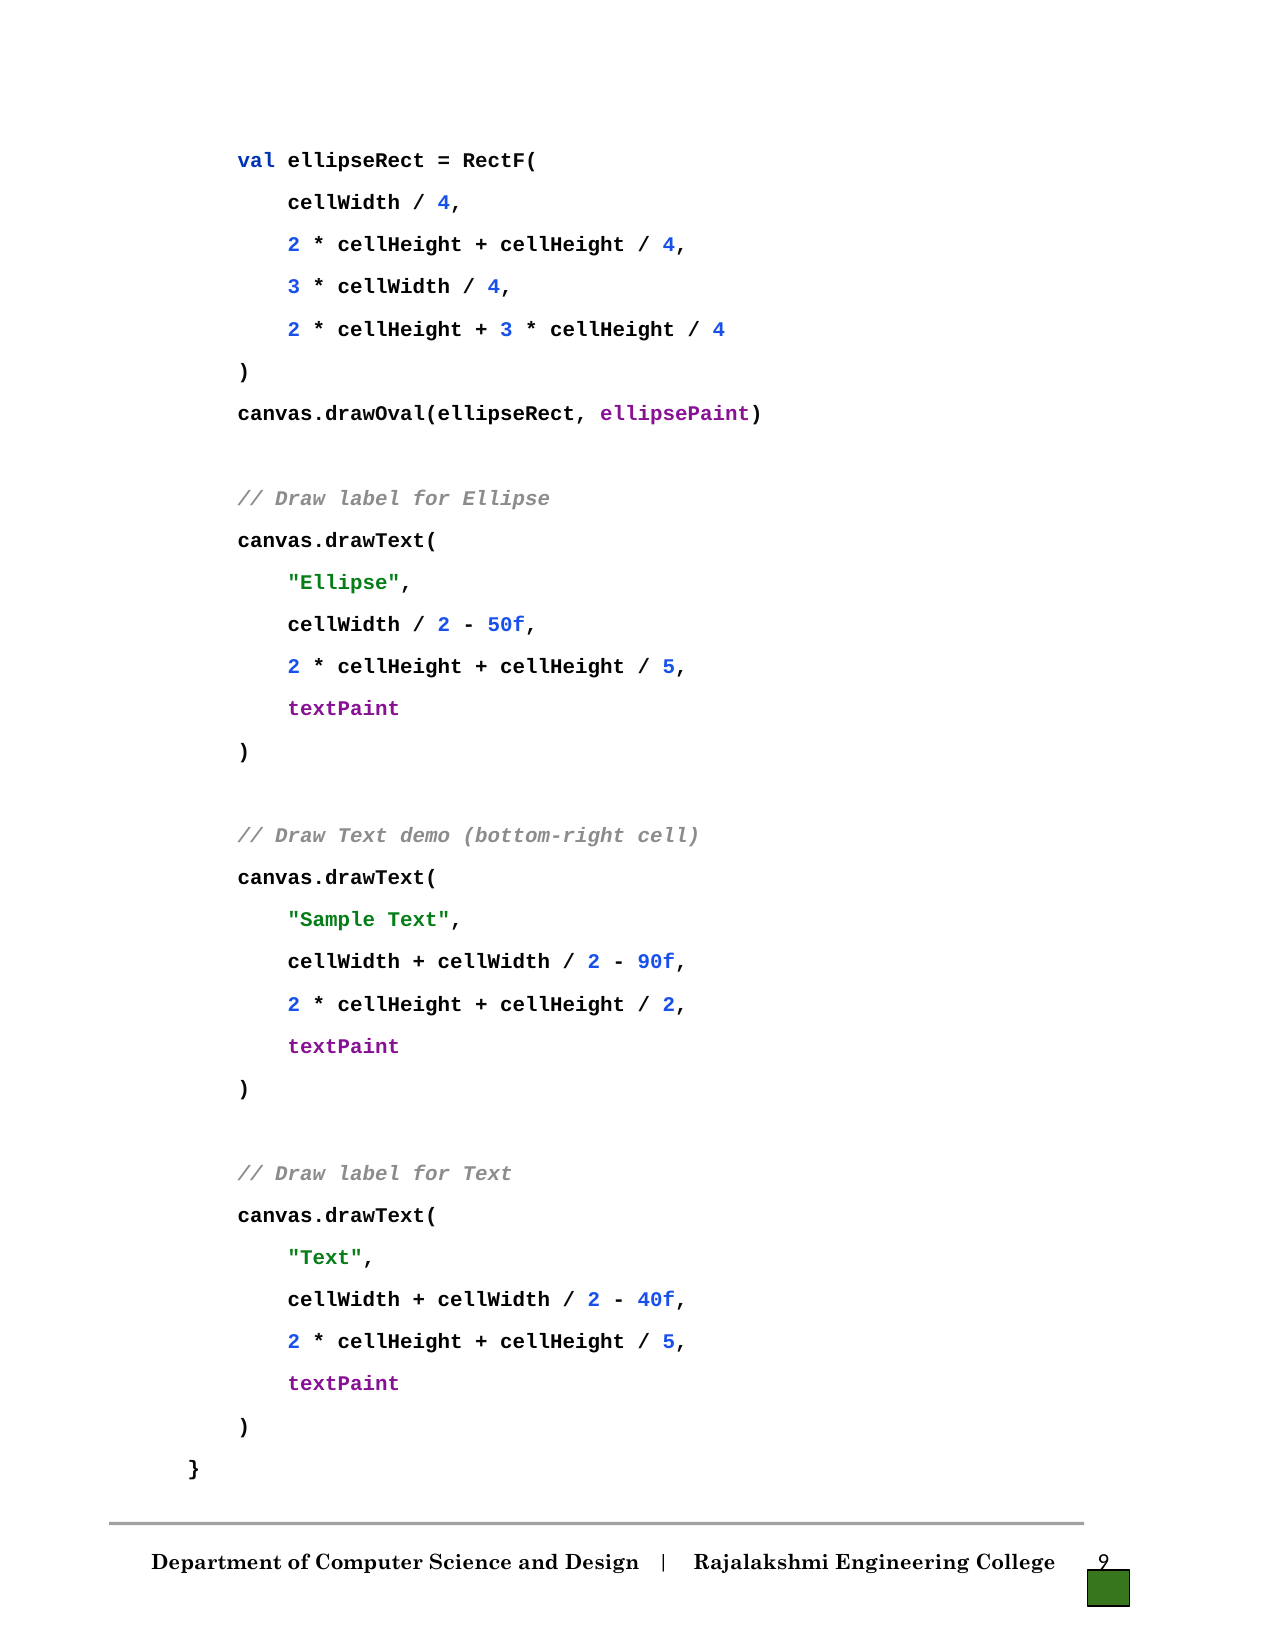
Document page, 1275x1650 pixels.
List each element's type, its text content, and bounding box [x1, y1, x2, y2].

text ) [150, 741, 1125, 764]
text textPaint [150, 698, 1125, 722]
text cellWidth / 4, [150, 192, 1125, 216]
text val ellipseRect = RectF( [150, 150, 1125, 174]
text canvas.drawText( [150, 867, 1125, 891]
text canvas.drawText( [150, 530, 1125, 553]
text } [150, 1458, 1125, 1481]
text "Sample Text", [150, 909, 1125, 933]
text "Text", [150, 1247, 1125, 1271]
text 2 * cellHeight + cellHeight / 5, [150, 1331, 1125, 1355]
text 3 * cellWidth / 4, [150, 277, 1125, 300]
text canvas.drawText( [150, 1205, 1125, 1228]
text canvas.drawOval(ellipseRect, ellipsePaint) [150, 403, 1125, 427]
text ) [150, 1416, 1125, 1439]
text // Draw Text demo (bottom-right cell) [150, 825, 1125, 849]
text cellWidth + cellWidth / 2 - 40f, [150, 1289, 1125, 1313]
text 2 * cellHeight + cellHeight / 4, [150, 234, 1125, 258]
text 2 * cellHeight + cellHeight / 2, [150, 994, 1125, 1017]
text // Draw label for Ellipse [150, 487, 1125, 511]
text cellWidth / 2 - 50f, [150, 614, 1125, 638]
text cellWidth + cellWidth / 2 - 90f, [150, 952, 1125, 975]
text textPaint [150, 1373, 1125, 1397]
text 2 * cellHeight + cellHeight / 5, [150, 656, 1125, 680]
text textPaint [150, 1036, 1125, 1059]
text ) [150, 361, 1125, 384]
text ) [150, 1078, 1125, 1102]
text "Ellipse", [150, 572, 1125, 596]
text 2 * cellHeight + 3 * cellHeight / 4 [150, 319, 1125, 342]
text // Draw label for Text [150, 1162, 1125, 1186]
